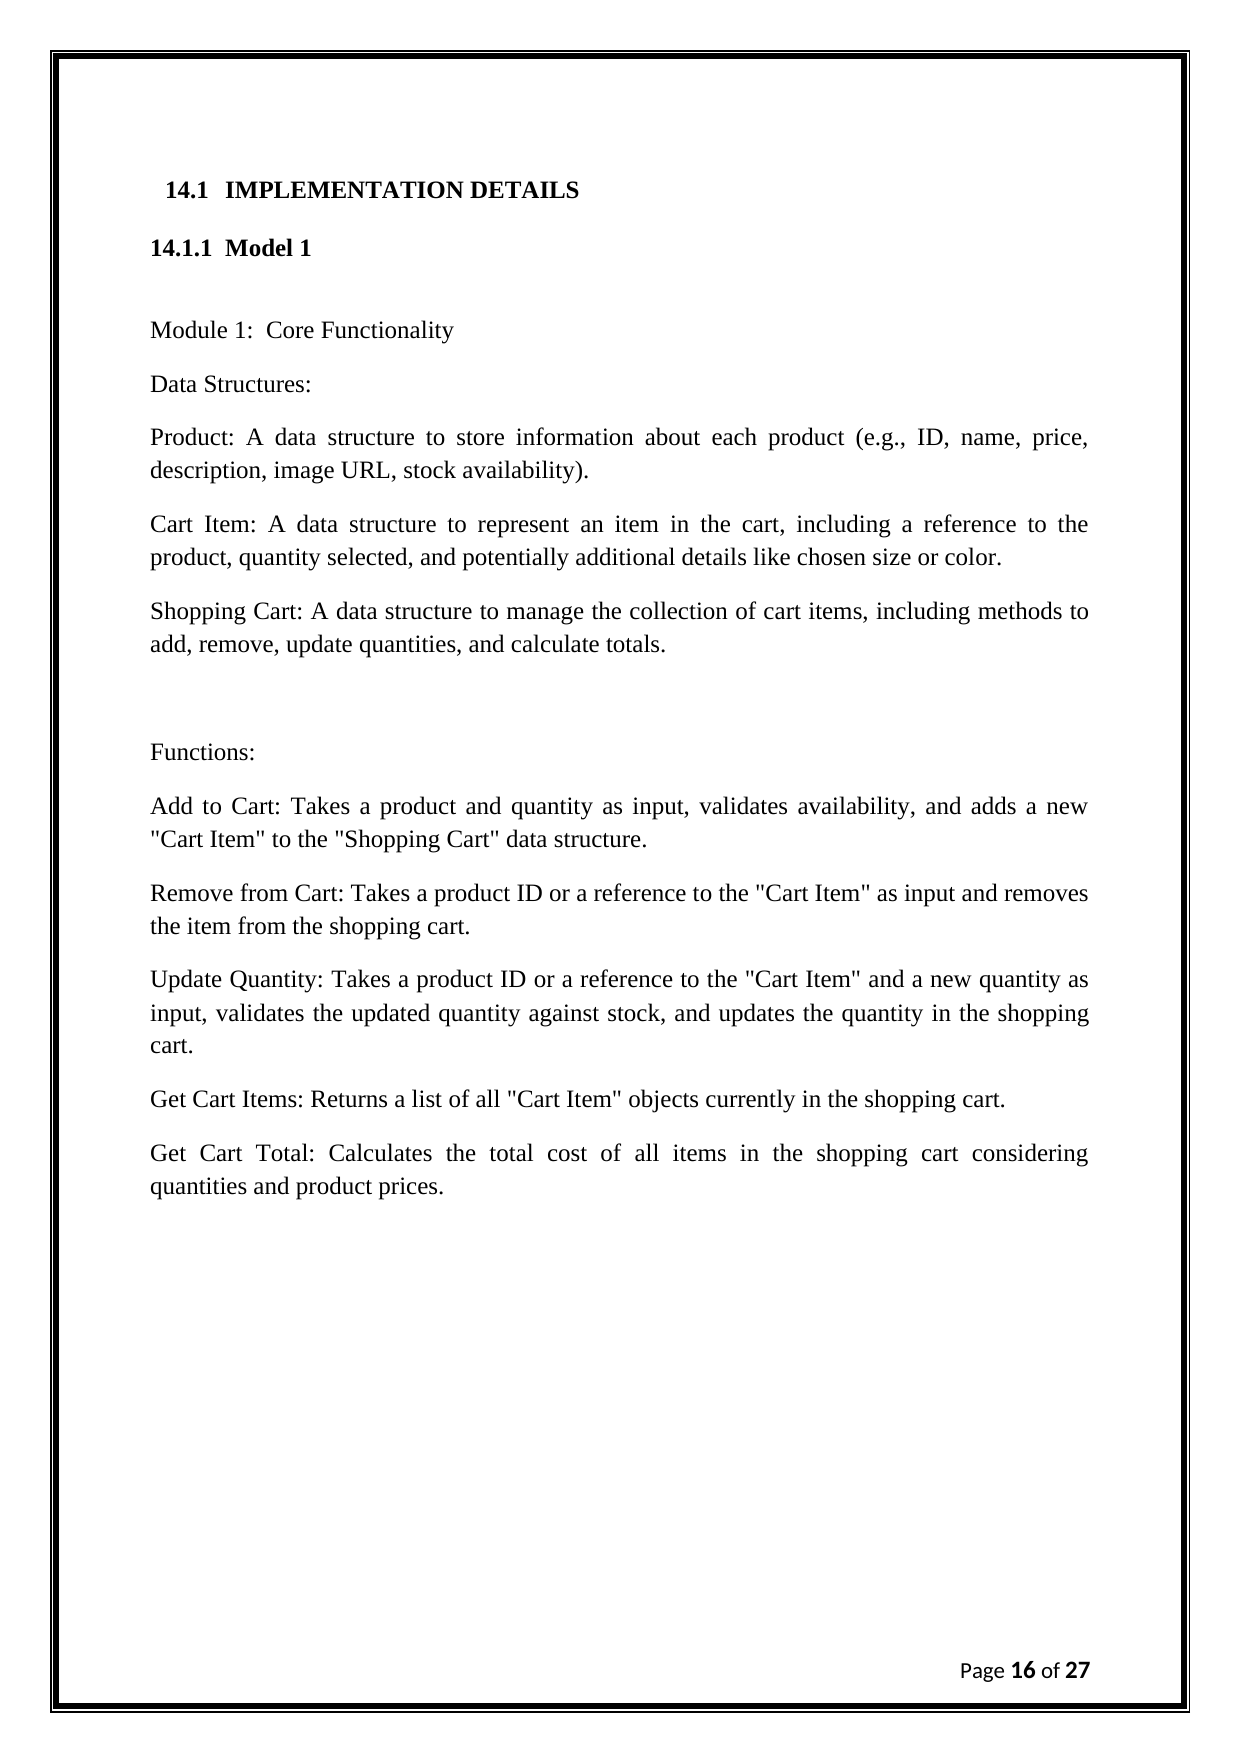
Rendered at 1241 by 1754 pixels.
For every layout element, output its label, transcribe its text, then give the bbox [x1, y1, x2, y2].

text Data Structures: [150, 369, 1090, 397]
text Get Cart Items: Returns a list of all "Cart Item" objects currently in the shopping cart. [150, 1084, 1090, 1113]
list IMPLEMENTATION DETAILS [165, 176, 1090, 204]
list Model 1 [150, 233, 1090, 262]
text Add to Cart: Takes a product and quantity as input, validates availability, and adds a new "Cart Item" to the "Shopping Cart" data structure. [150, 791, 1090, 853]
text Update Quantity: Takes a product ID or a reference to the "Cart Item" and a new quantity as input, validates the updated quantity against stock, and updates the quantity in the shopping cart. [150, 964, 1090, 1059]
text Functions: [150, 737, 1090, 766]
text Cart Item: A data structure to represent an item in the cart, including a reference to the product, quantity selected, and potentially additional details like chosen size or color. [150, 509, 1090, 571]
text Remove from Cart: Takes a product ID or a reference to the "Cart Item" as input and removes the item from the shopping cart. [150, 878, 1090, 939]
text Module 1: Core Functionality [150, 315, 1090, 343]
text Shopping Cart: A data structure to manage the collection of cart items, including methods to add, remove, update quantities, and calculate totals. [150, 596, 1090, 658]
text Product: A data structure to store information about each product (e.g., ID, name, price, description, image URL, stock availability). [150, 422, 1090, 484]
text Get Cart Total: Calculates the total cost of all items in the shopping cart considering quantities and product prices. [150, 1138, 1090, 1200]
